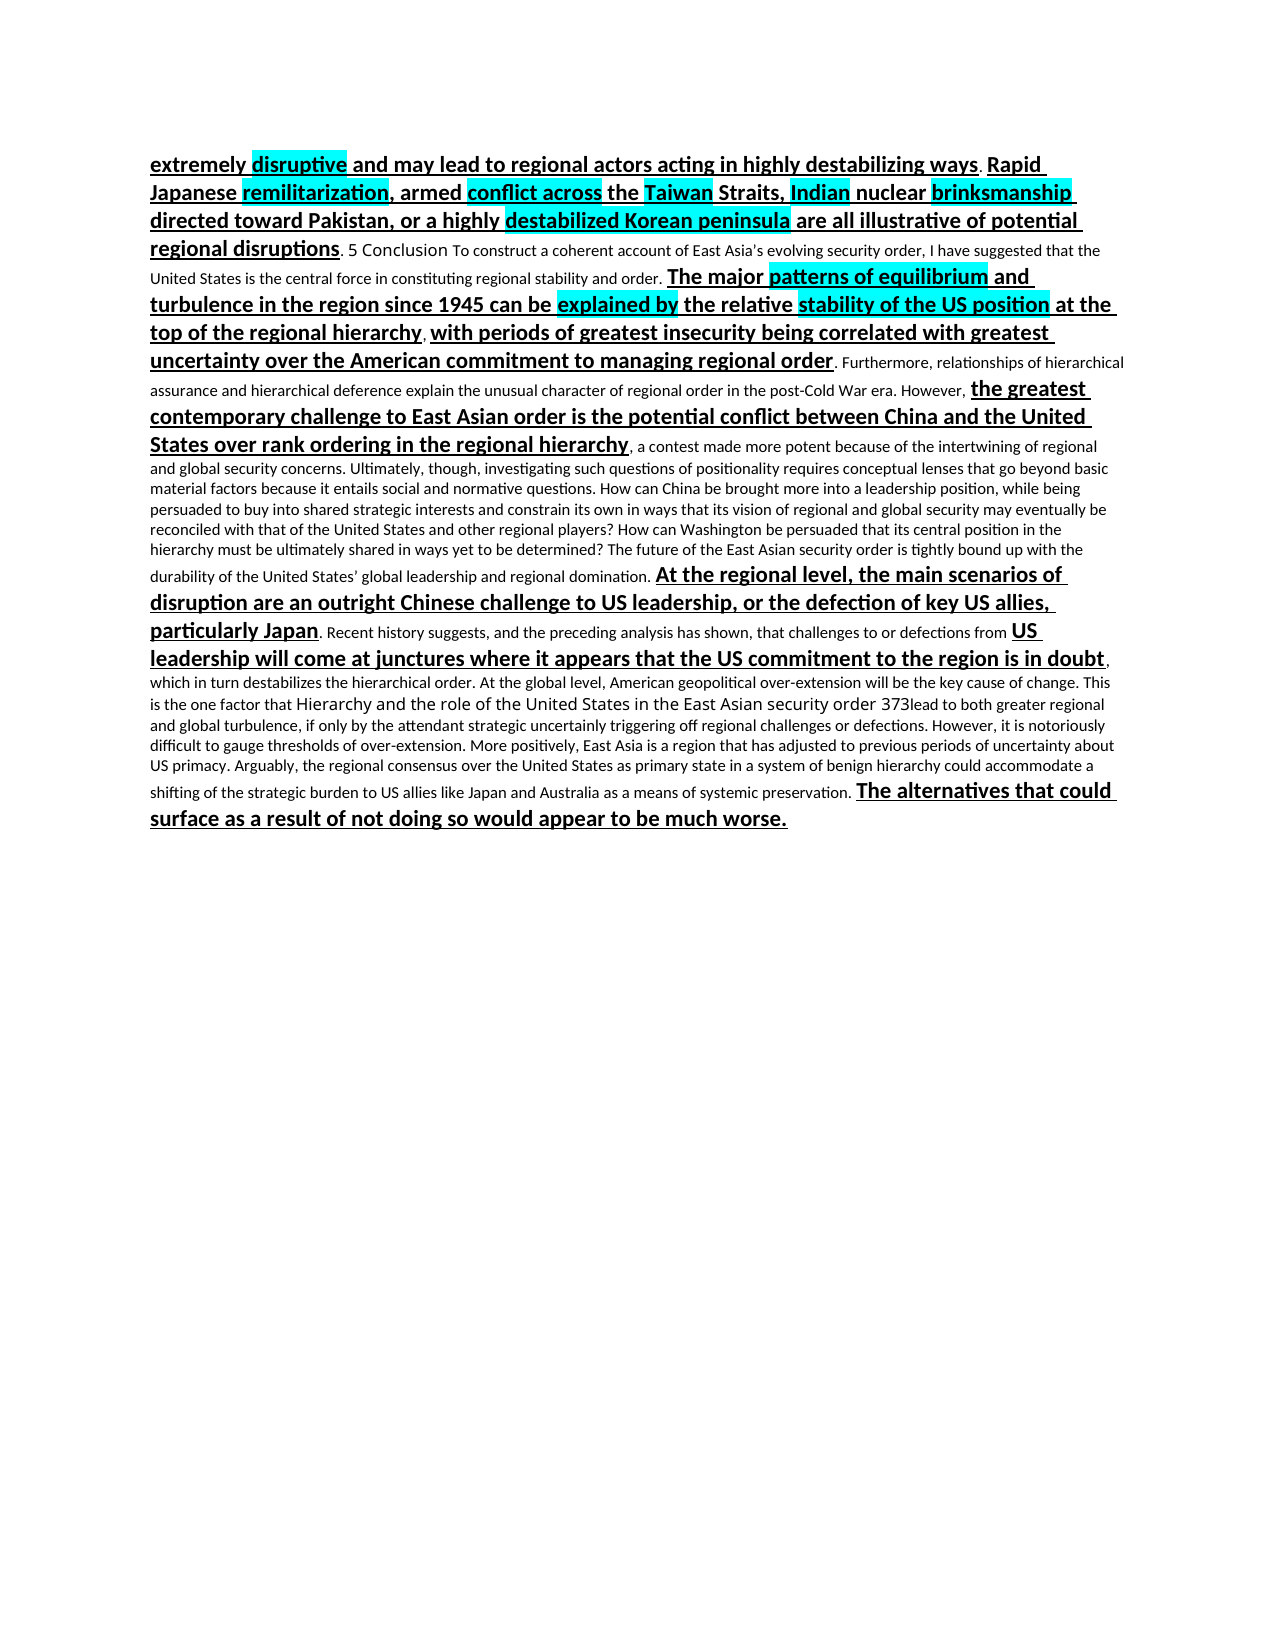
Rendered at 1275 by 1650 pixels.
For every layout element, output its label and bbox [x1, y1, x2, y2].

text [150, 150, 1125, 832]
